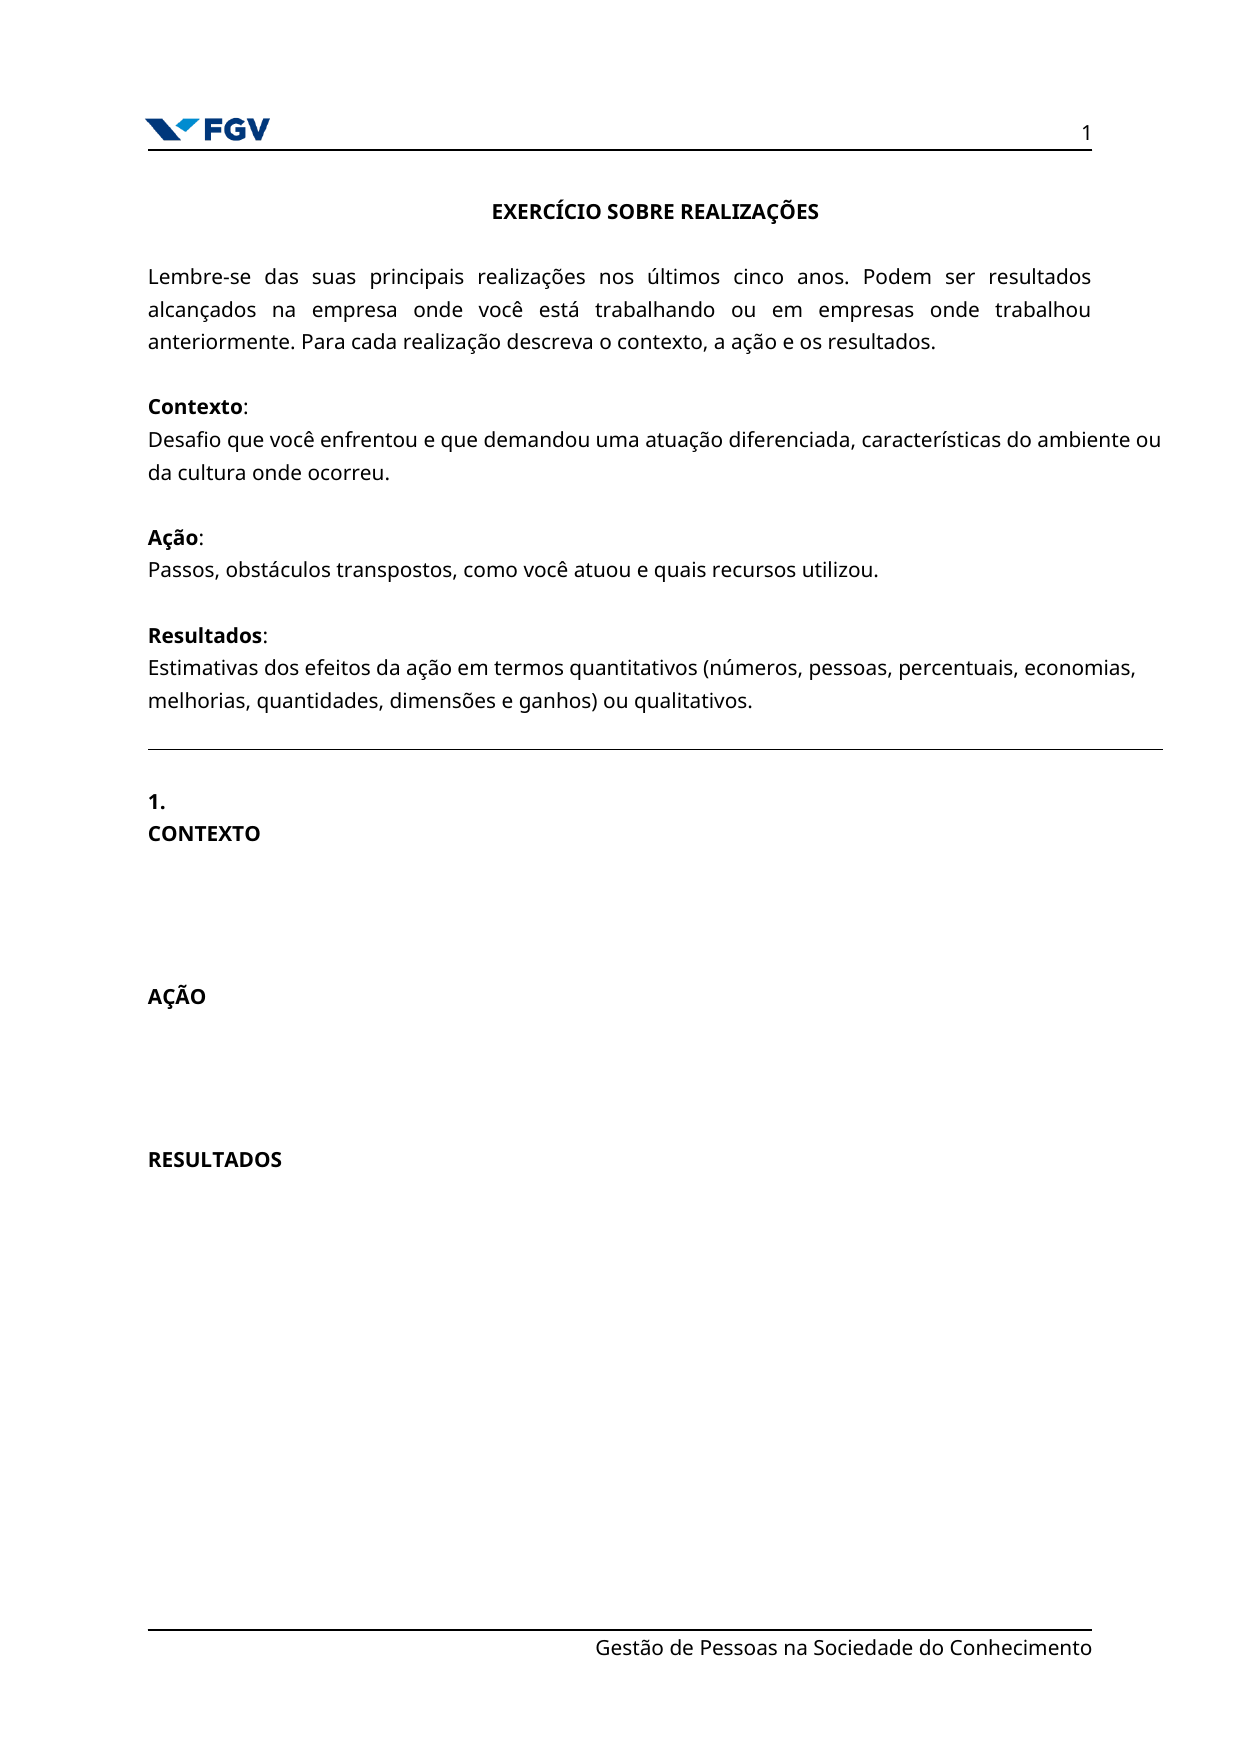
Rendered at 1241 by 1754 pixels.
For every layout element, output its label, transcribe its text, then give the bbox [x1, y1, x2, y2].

text Lembre-se das suas principais realizações nos últimos cinco anos. Podem ser resultados alcançados na empresa onde você está trabalhando ou em empresas onde trabalhou anteriormente. Para cada realização descreva o contexto, a ação e os resultados. [148, 262, 1092, 356]
text EXERCÍCIO SOBRE REALIZAÇÕES [148, 197, 1163, 225]
text AÇÃO [148, 982, 1163, 1011]
text CONTEXTO [148, 819, 1163, 848]
text Ação: [148, 523, 1163, 551]
text Desafio que você enfrentou e que demandou uma atuação diferenciada, características do ambiente ou da cultura onde ocorreu. [148, 425, 1163, 486]
text Estimativas dos efeitos da ação em termos quantitativos (números, pessoas, percentuais, economias, melhorias, quantidades, dimensões e ganhos) ou qualitativos. [148, 653, 1163, 714]
text 1. [148, 787, 1163, 815]
text Resultados: [148, 621, 1163, 649]
picture [127, 95, 275, 152]
text Contexto: [148, 392, 1163, 421]
text RESULTADOS [148, 1146, 1163, 1174]
text Passos, obstáculos transpostos, como você atuou e quais recursos utilizou. [148, 556, 1163, 584]
